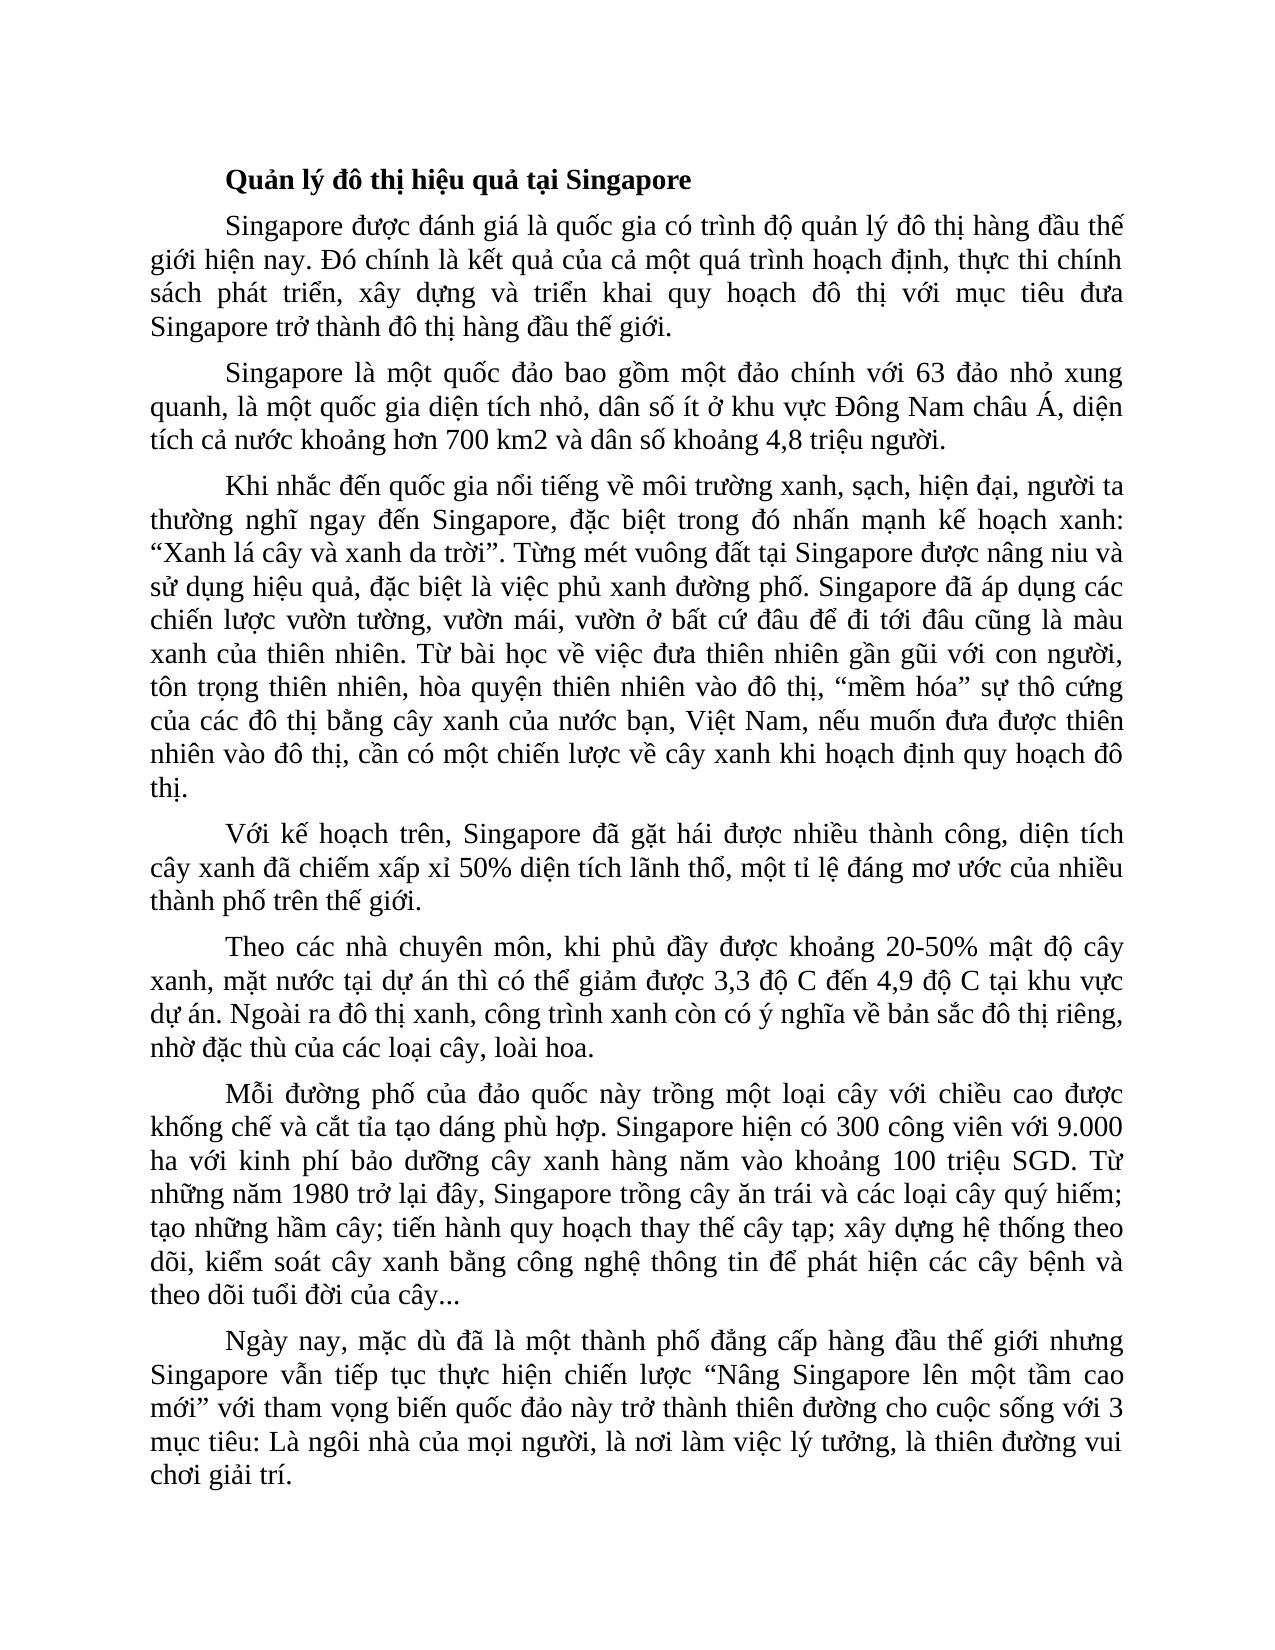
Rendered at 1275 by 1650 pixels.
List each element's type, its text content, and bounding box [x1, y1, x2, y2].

text Theo các nhà chuyên môn, khi phủ đầy được khoảng 20-50% mật độ cây xanh, mặt nước tại dự án thì có thể giảm được 3,3 độ C đến 4,9 độ C tại khu vực dự án. Ngoài ra đô thị xanh, công trình xanh còn có ý nghĩa về bản sắc đô thị riêng, nhờ đặc thù của các loại cây, loài hoa. [150, 929, 1125, 1063]
text Mỗi đường phố của đảo quốc này trồng một loại cây với chiều cao được khống chế và cắt tỉa tạo dáng phù hợp. Singapore hiện có 300 công viên với 9.000 ha với kinh phí bảo dưỡng cây xanh hàng năm vào khoảng 100 triệu SGD. Từ những năm 1980 trở lại đây, Singapore trồng cây ăn trái và các loại cây quý hiếm; tạo những hầm cây; tiến hành quy hoạch thay thế cây tạp; xây dựng hệ thống theo dõi, kiểm soát cây xanh bằng công nghệ thông tin để phát hiện các cây bệnh và theo dõi tuổi đời của cây... [150, 1076, 1125, 1311]
text Singapore được đánh giá là quốc gia có trình độ quản lý đô thị hàng đầu thế giới hiện nay. Đó chính là kết quả của cả một quá trình hoạch định, thực thi chính sách phát triển, xây dựng và triển khai quy hoạch đô thị với mục tiêu đưa Singapore trở thành đô thị hàng đầu thế giới. [150, 208, 1125, 343]
text Khi nhắc đến quốc gia nổi tiếng về môi trường xanh, sạch, hiện đại, người ta thường nghĩ ngay đến Singapore, đặc biệt trong đó nhấn mạnh kế hoạch xanh: “Xanh lá cây và xanh da trời”. Từng mét vuông đất tại Singapore được nâng niu và sử dụng hiệu quả, đặc biệt là việc phủ xanh đường phố. Singapore đã áp dụng các chiến lược vườn tường, vườn mái, vườn ở bất cứ đâu để đi tới đâu cũng là màu xanh của thiên nhiên. Từ bài học về việc đưa thiên nhiên gần gũi với con người, tôn trọng thiên nhiên, hòa quyện thiên nhiên vào đô thị, “mềm hóa” sự thô cứng của các đô thị bằng cây xanh của nước bạn, Việt Nam, nếu muốn đưa được thiên nhiên vào đô thị, cần có một chiến lược về cây xanh khi hoạch định quy hoạch đô thị. [150, 468, 1125, 804]
text Singapore là một quốc đảo bao gồm một đảo chính với 63 đảo nhỏ xung quanh, là một quốc gia diện tích nhỏ, dân số ít ở khu vực Đông Nam châu Á, diện tích cả nước khoảng hơn 700 km2 và dân số khoảng 4,8 triệu người. [150, 355, 1125, 456]
text Ngày nay, mặc dù đã là một thành phố đẳng cấp hàng đầu thế giới nhưng Singapore vẫn tiếp tục thực hiện chiến lược “Nâng Singapore lên một tầm cao mới” với tham vọng biến quốc đảo này trở thành thiên đường cho cuộc sống với 3 mục tiêu: Là ngôi nhà của mọi người, là nơi làm việc lý tưởng, là thiên đường vui chơi giải trí. [150, 1323, 1125, 1491]
text Quản lý đô thị hiệu quả tại Singapore [150, 162, 1125, 196]
text Với kế hoạch trên, Singapore đã gặt hái được nhiều thành công, diện tích cây xanh đã chiếm xấp xỉ 50% diện tích lãnh thổ, một tỉ lệ đáng mơ ước của nhiều thành phố trên thế giới. [150, 816, 1125, 917]
